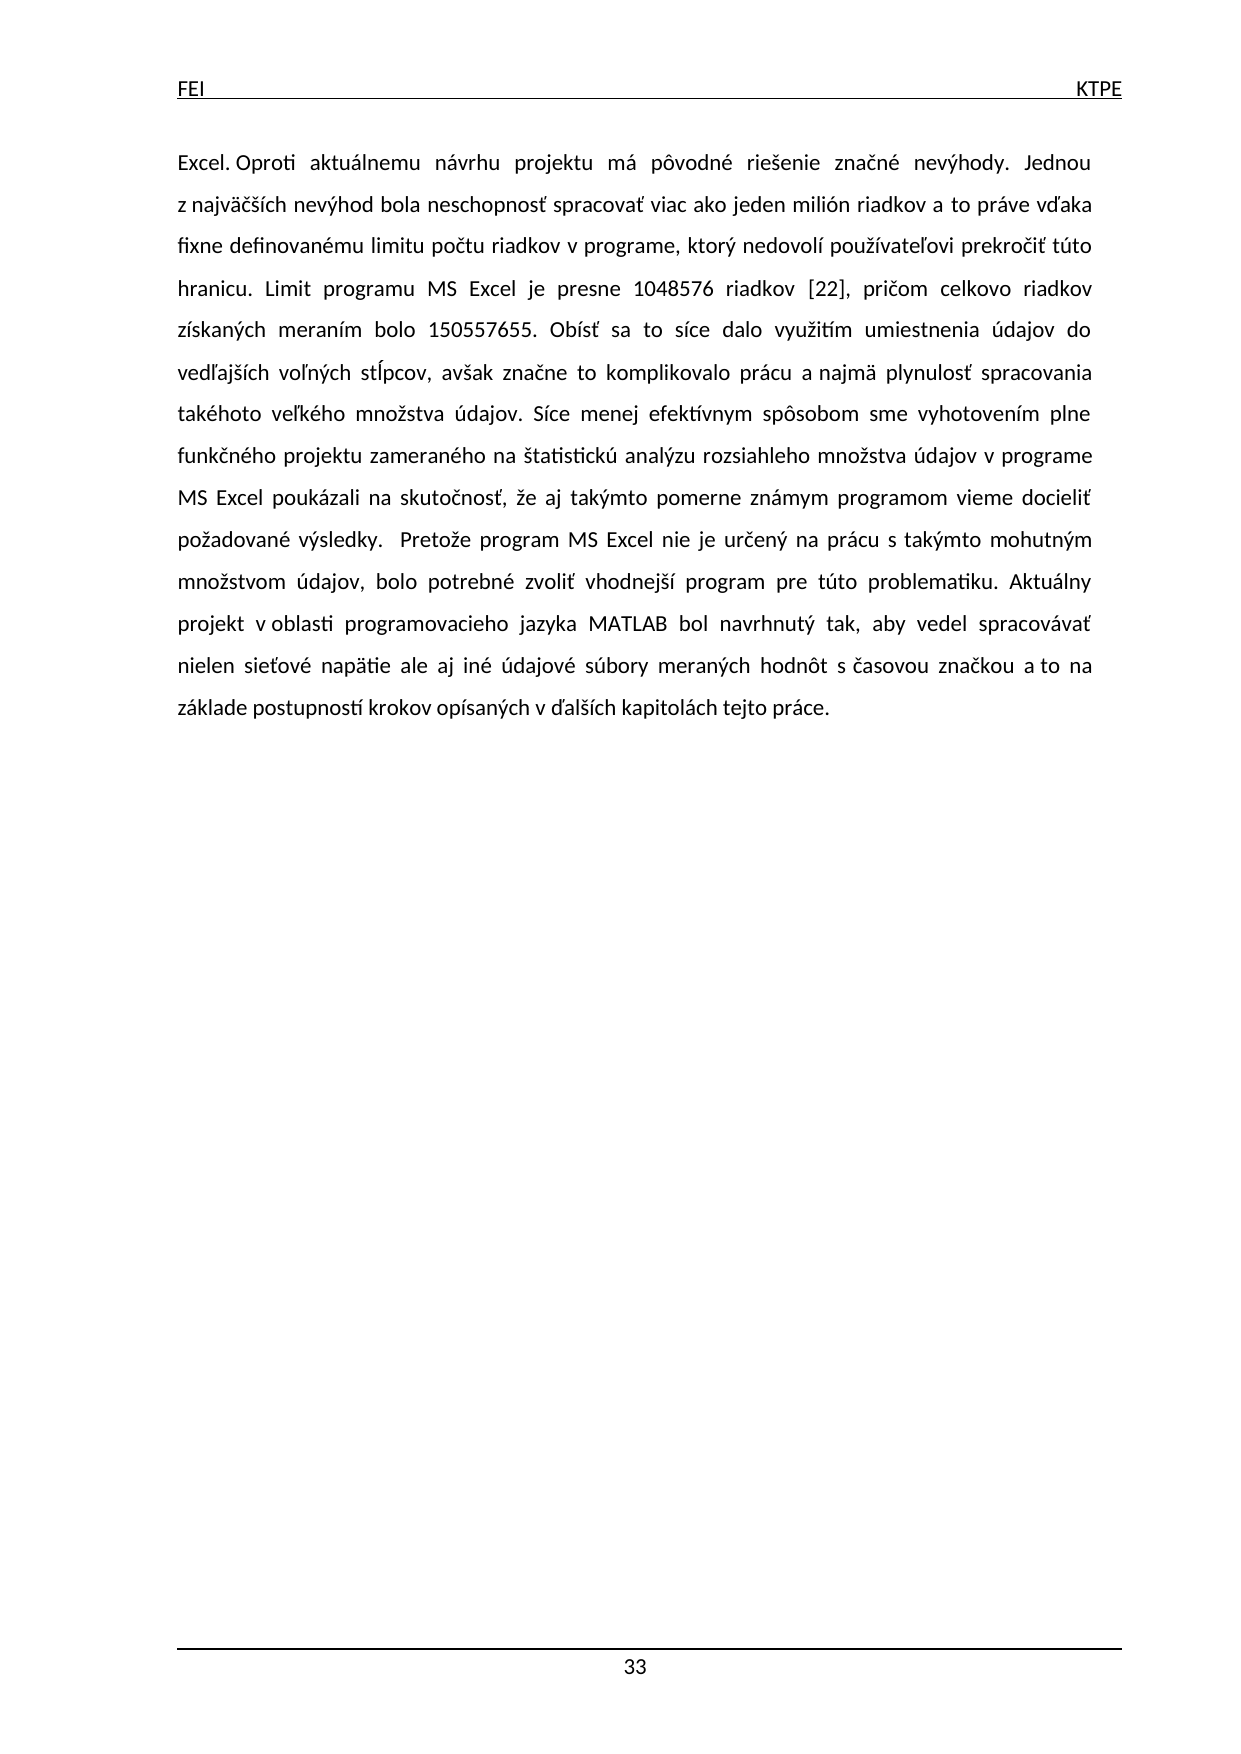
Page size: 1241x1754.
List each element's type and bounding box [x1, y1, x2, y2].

text [177, 148, 1092, 721]
